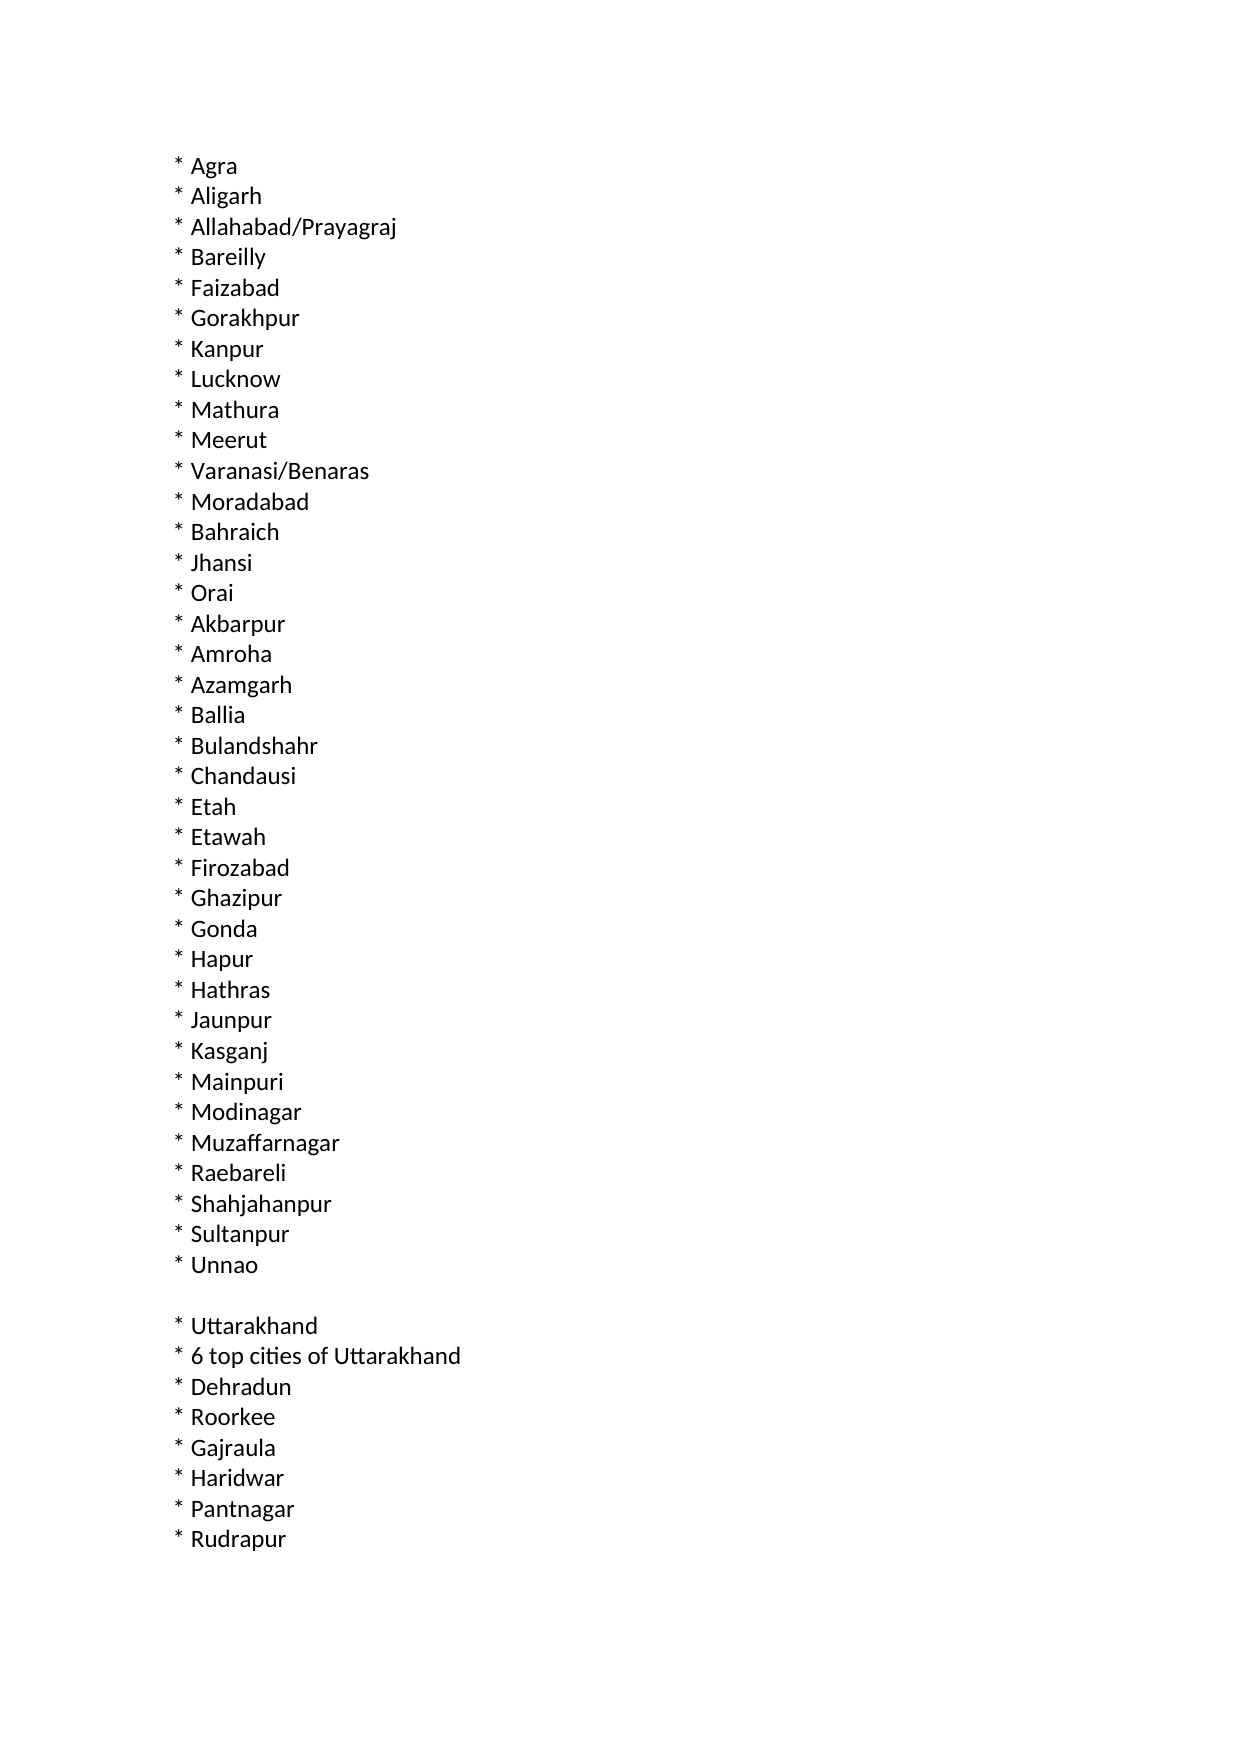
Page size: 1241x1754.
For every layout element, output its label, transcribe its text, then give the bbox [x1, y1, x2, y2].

text * Gorakhpur [150, 303, 1090, 333]
text * Jaunpur [150, 1004, 1090, 1035]
text * Uttarakhand [150, 1310, 1090, 1340]
text * Faizabad [150, 272, 1090, 303]
text * Sultanpur [150, 1218, 1090, 1249]
text * Shahjahanpur [150, 1188, 1090, 1218]
text * Firozabad [150, 852, 1090, 882]
text * Bahraich [150, 516, 1090, 547]
text * Raebareli [150, 1157, 1090, 1188]
text * Mainpuri [150, 1066, 1090, 1096]
text * Bareilly [150, 242, 1090, 272]
text * Hapur [150, 943, 1090, 974]
text * Muzaffarnagar [150, 1127, 1090, 1157]
text * Agra [150, 150, 1090, 181]
text * Allahabad/Prayagraj [150, 211, 1090, 242]
text * Gonda [150, 913, 1090, 943]
text * Lucknow [150, 364, 1090, 394]
text * Gajraula [150, 1432, 1090, 1462]
text * Roorkee [150, 1401, 1090, 1432]
text * Haridwar [150, 1462, 1090, 1493]
text * Hathras [150, 974, 1090, 1004]
text * Meerut [150, 425, 1090, 455]
text * Chandausi [150, 760, 1090, 791]
text * Orai [150, 577, 1090, 608]
text * Dehradun [150, 1371, 1090, 1401]
text * Pantnagar [150, 1493, 1090, 1523]
text * Moradabad [150, 486, 1090, 516]
text * Kasganj [150, 1035, 1090, 1066]
text * Unnao [150, 1249, 1090, 1279]
text * Ghazipur [150, 882, 1090, 913]
text * Modinagar [150, 1096, 1090, 1127]
text * Kanpur [150, 333, 1090, 364]
text * 6 top cities of Uttarakhand [150, 1340, 1090, 1371]
text * Ballia [150, 699, 1090, 730]
text * Rudrapur [150, 1523, 1090, 1554]
text * Mathura [150, 394, 1090, 425]
text * Azamgarh [150, 669, 1090, 699]
text * Akbarpur [150, 608, 1090, 638]
text * Etawah [150, 821, 1090, 852]
text * Bulandshahr [150, 730, 1090, 760]
text * Aligarh [150, 181, 1090, 211]
text * Jhansi [150, 547, 1090, 577]
text * Etah [150, 791, 1090, 821]
text * Amroha [150, 638, 1090, 669]
text * Varanasi/Benaras [150, 455, 1090, 486]
